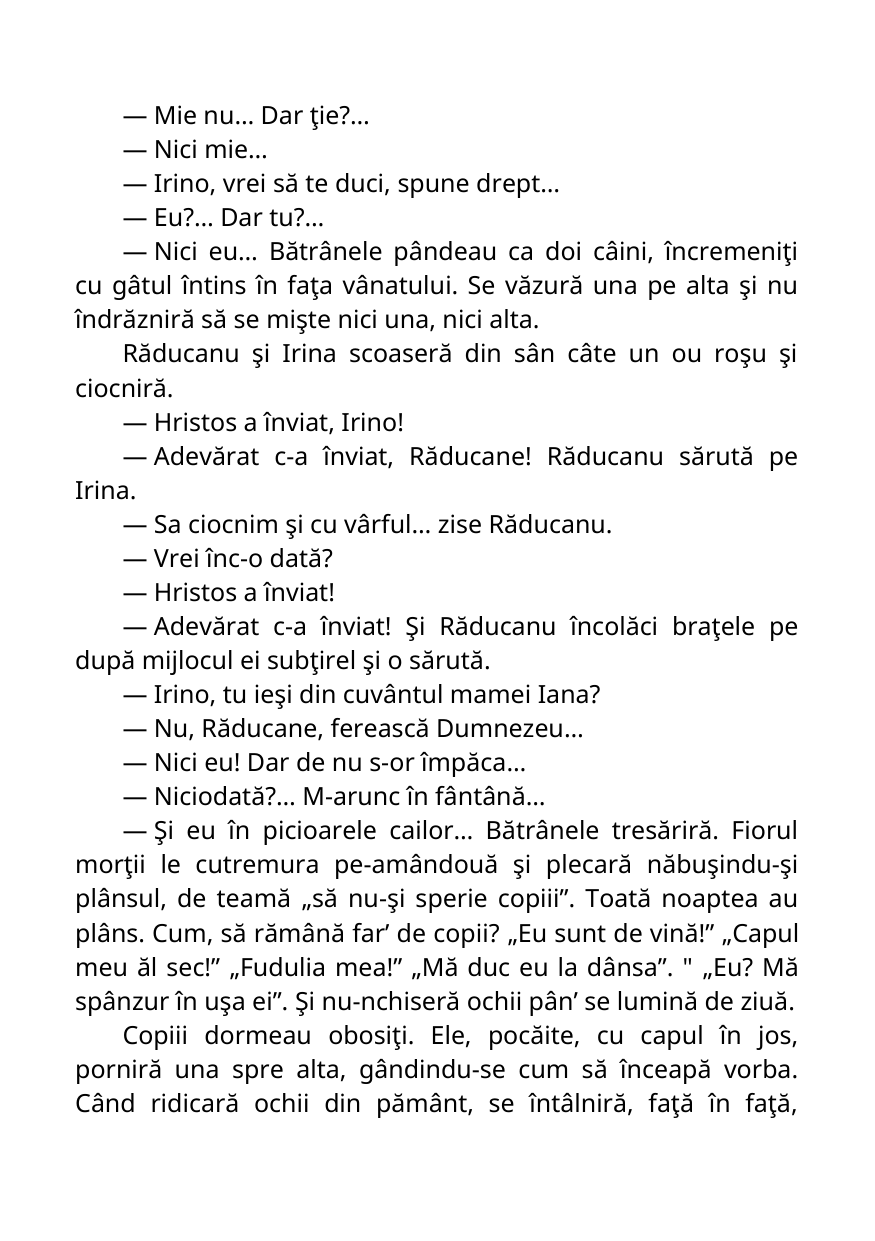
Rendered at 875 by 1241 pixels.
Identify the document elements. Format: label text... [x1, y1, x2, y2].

text ― Şi eu în picioarele cailor… Bătrânele tresăriră. Fiorul morţii le cutremura pe-amândouă şi plecară năbuşindu-şi plânsul, de teamă „să nu-şi sperie copiii”. Toată noaptea au plâns. Cum, să rămână far’ de copii? „Eu sunt de vină!” „Capul meu ăl sec!” „Fudulia mea!” „Mă duc eu la dânsa”. " „Eu? Mă spânzur în uşa ei”. Şi nu-nchiseră ochii pân’ se lumină de ziuă. [75, 813, 799, 1017]
text ― Nici mie… [75, 132, 799, 166]
text ― Hristos a înviat, Irino! [75, 404, 799, 438]
text ― Vrei înc-o dată? [75, 541, 799, 574]
text ― Nici eu… Bătrânele pândeau ca doi câini, încremeniţi cu gâtul întins în faţa vânatului. Se văzură una pe alta şi nu îndrăzniră să se mişte nici una, nici alta. [75, 234, 799, 336]
text Răducanu şi Irina scoaseră din sân câte un ou roşu şi ciocniră. [75, 336, 799, 404]
text ― Nu, Răducane, ferească Dumnezeu… [75, 711, 799, 745]
text ― Irino, vrei să te duci, spune drept… [75, 166, 799, 200]
text ― Niciodată?… M-arunc în fântână… [75, 779, 799, 813]
text ― Nici eu! Dar de nu s-or împăca… [75, 745, 799, 779]
text ― Sa ciocnim şi cu vârful… zise Răducanu. [75, 506, 799, 541]
text ― Hristos a înviat! [75, 574, 799, 609]
text ― Adevărat c-a înviat! Şi Răducanu încolăci braţele pe după mijlocul ei subţirel şi o sărută. [75, 609, 799, 677]
text ― Irino, tu ieşi din cuvântul mamei Iana? [75, 677, 799, 711]
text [75, 1017, 799, 1119]
text ― Eu?… Dar tu?… [75, 200, 799, 234]
text ― Adevărat c-a înviat, Răducane! Răducanu sărută pe Irina. [75, 438, 799, 506]
text ― Mie nu… Dar ţie?… [75, 98, 799, 132]
